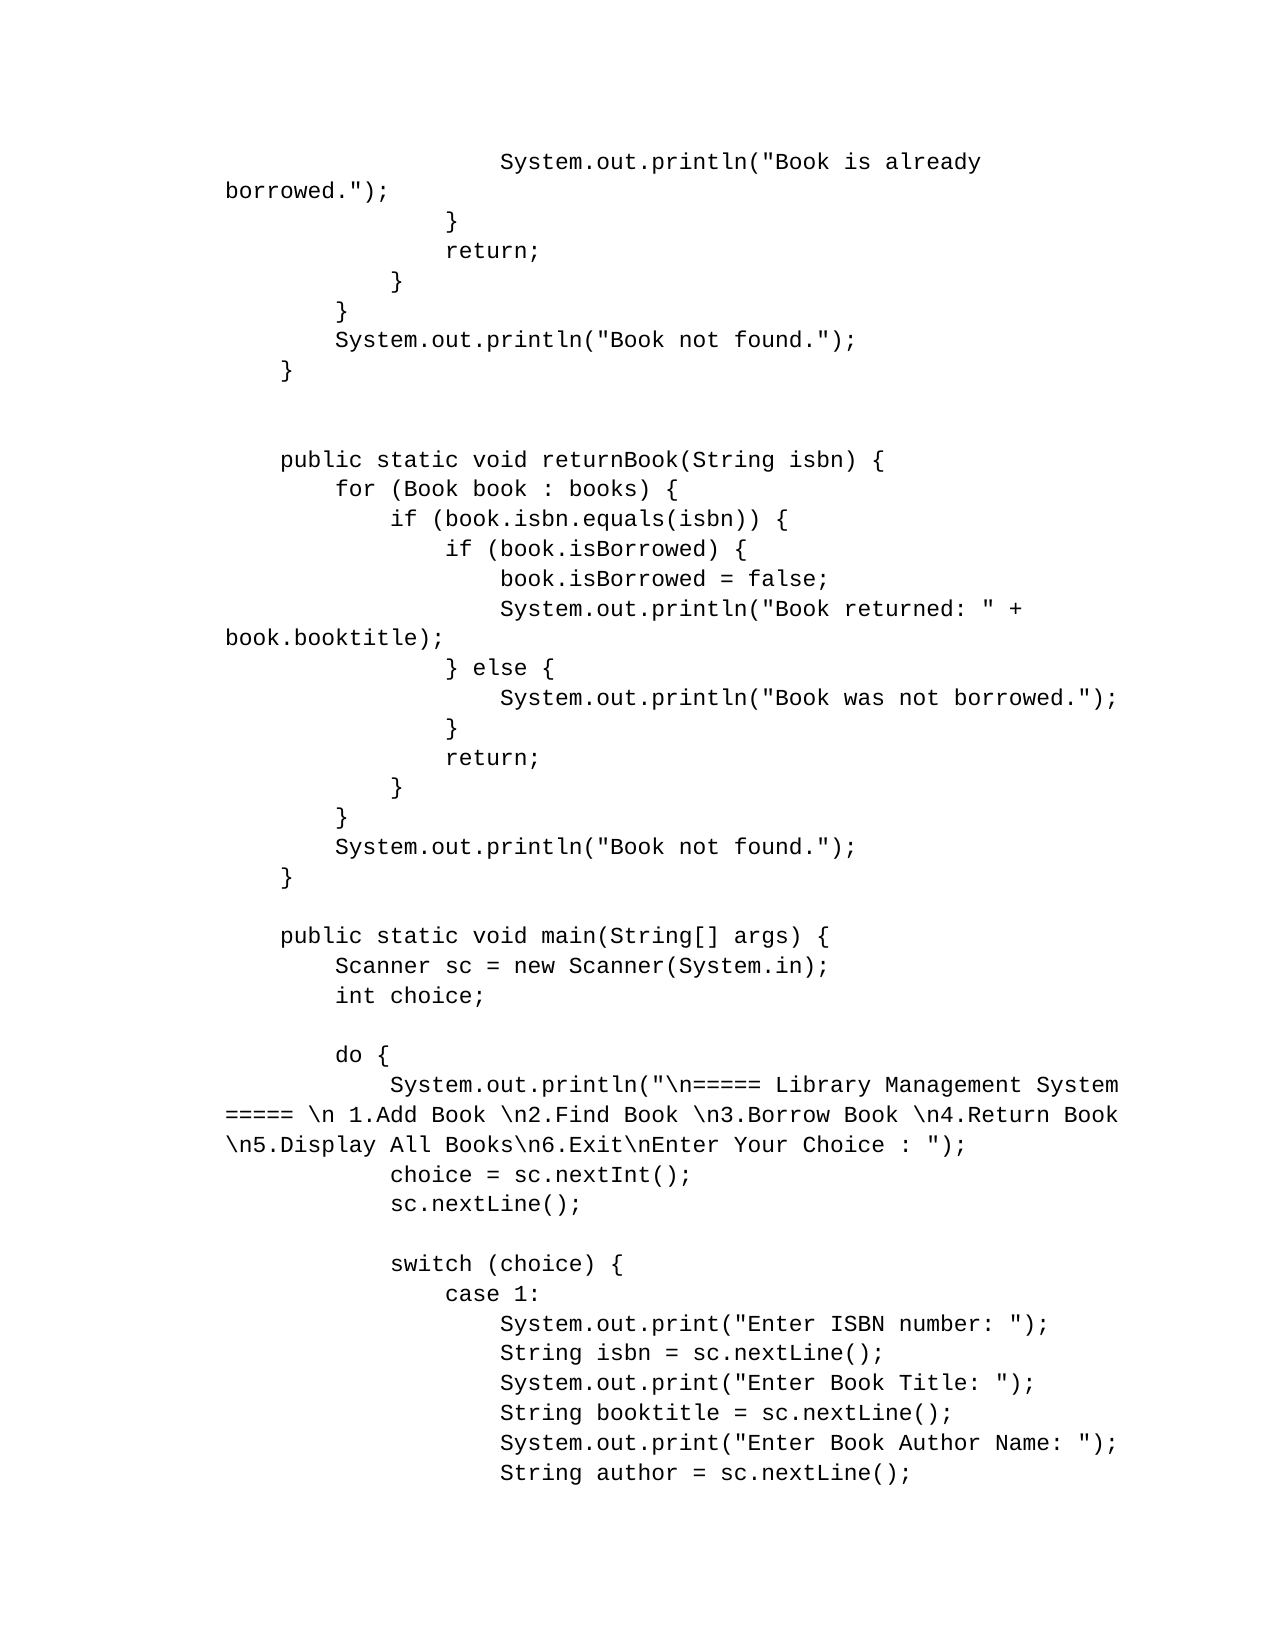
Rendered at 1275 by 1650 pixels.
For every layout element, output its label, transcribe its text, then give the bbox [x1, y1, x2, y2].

text if (book.isBorrowed) { [225, 537, 1125, 563]
text do { [225, 1044, 1125, 1070]
text } [225, 865, 1125, 891]
text switch (choice) { [225, 1252, 1125, 1278]
text public static void main(String[] args) { [225, 924, 1125, 951]
text } [225, 209, 1125, 236]
text System.out.println("Book was not borrowed."); [225, 686, 1125, 712]
text System.out.print("Enter ISBN number: "); [225, 1312, 1125, 1338]
text book.isBorrowed = false; [225, 567, 1125, 593]
text } [225, 269, 1125, 295]
text int choice; [225, 984, 1125, 1010]
text } [225, 299, 1125, 325]
text sc.nextLine(); [225, 1193, 1125, 1219]
text String isbn = sc.nextLine(); [225, 1342, 1125, 1368]
text System.out.println("Book is already borrowed."); [225, 150, 1125, 206]
text return; [225, 746, 1125, 772]
text System.out.print("Enter Book Author Name: "); [225, 1431, 1125, 1457]
text System.out.println("\n===== Library Management System ===== \n 1.Add Book \n2.Find Book \n3.Borrow Book \n4.Return Book \n5.Display All Books\n6.Exit\nEnter Your Choice : "); [225, 1073, 1125, 1159]
text return; [225, 239, 1125, 265]
text String author = sc.nextLine(); [225, 1461, 1125, 1487]
text case 1: [225, 1282, 1125, 1308]
text } [225, 358, 1125, 384]
text } [225, 716, 1125, 742]
text System.out.println("Book not found."); [225, 835, 1125, 861]
text } [225, 805, 1125, 831]
text } [225, 776, 1125, 802]
text Scanner sc = new Scanner(System.in); [225, 954, 1125, 980]
text } else { [225, 656, 1125, 682]
text System.out.println("Book returned: " + book.booktitle); [225, 597, 1125, 653]
text System.out.println("Book not found."); [225, 329, 1125, 355]
text System.out.print("Enter Book Title: "); [225, 1371, 1125, 1397]
text public static void returnBook(String isbn) { [225, 448, 1125, 474]
text for (Book book : books) { [225, 478, 1125, 504]
text String booktitle = sc.nextLine(); [225, 1401, 1125, 1427]
text if (book.isbn.equals(isbn)) { [225, 507, 1125, 533]
text choice = sc.nextInt(); [225, 1163, 1125, 1189]
